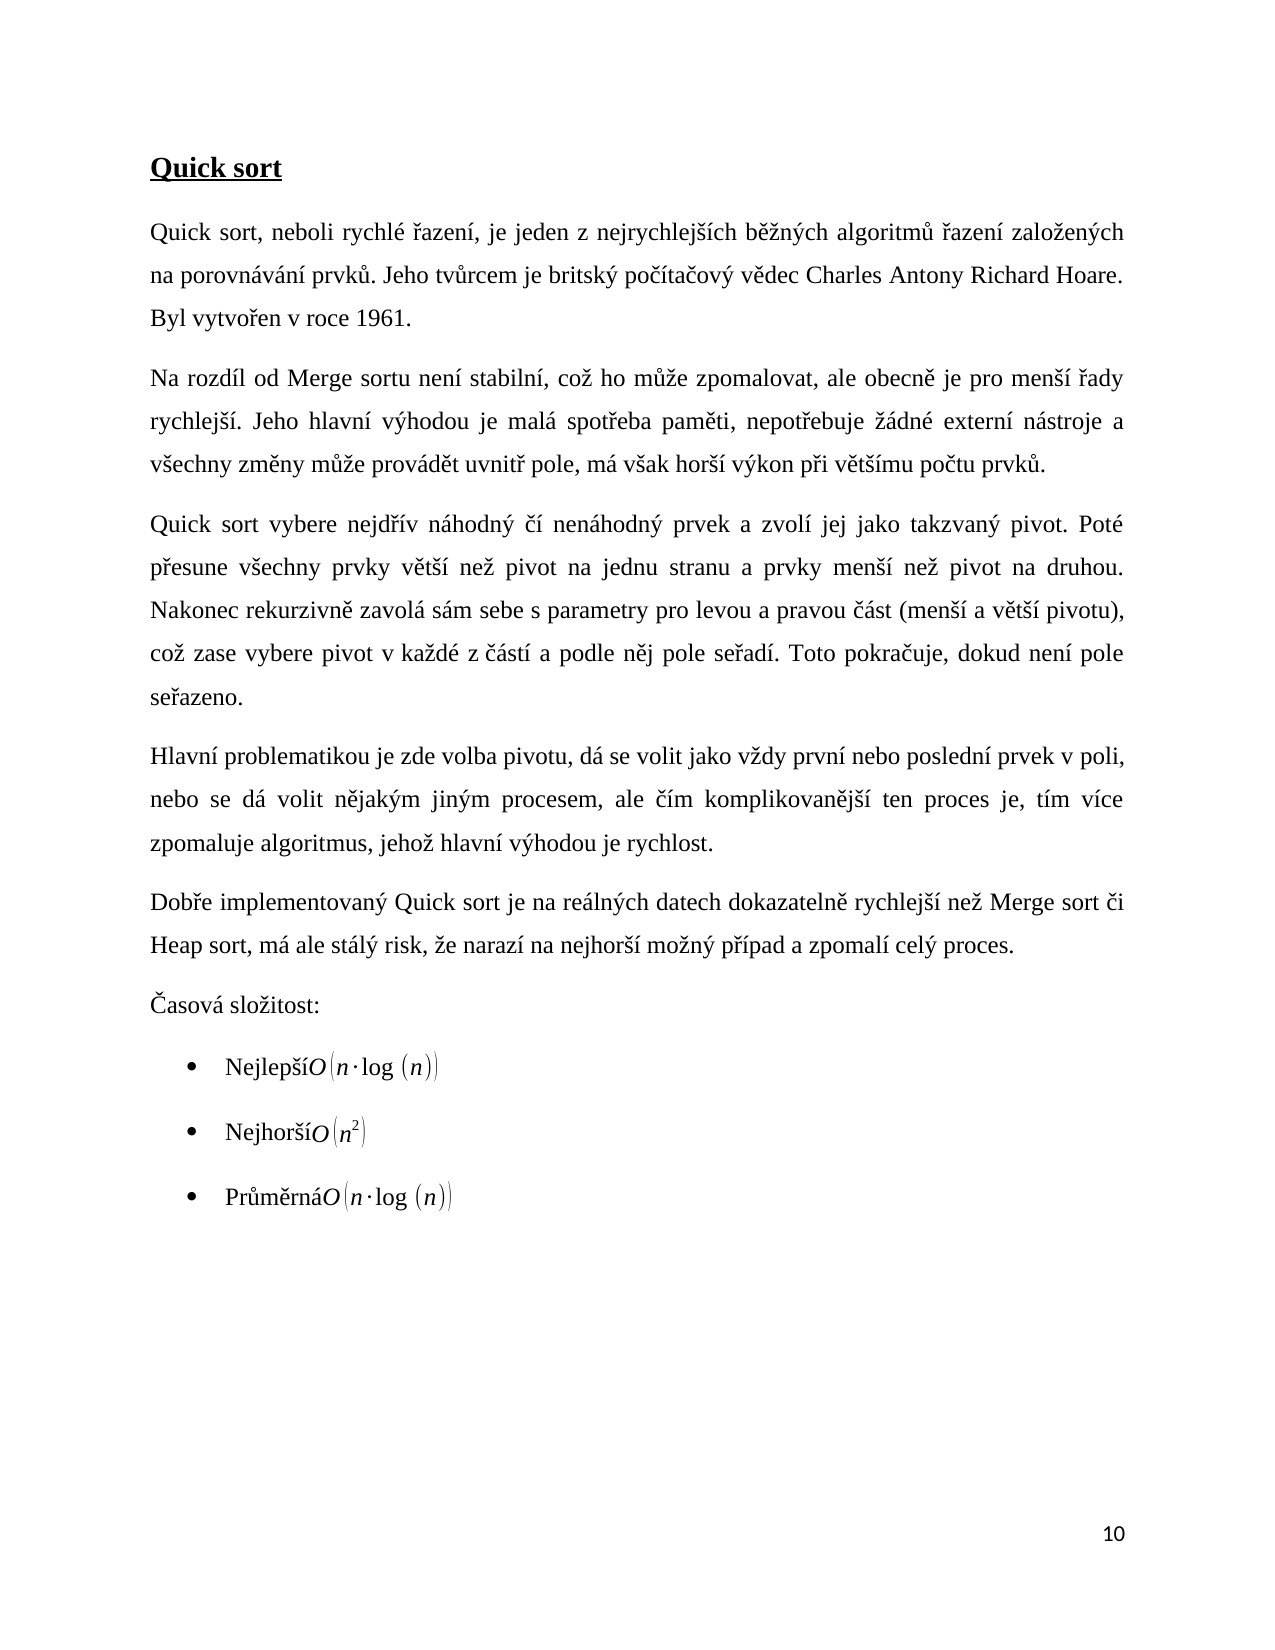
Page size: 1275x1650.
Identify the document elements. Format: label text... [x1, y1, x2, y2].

list Nejhorší [187, 1114, 1125, 1149]
text Quick sort vybere nejdřív náhodný čí nenáhodný prvek a zvolí jej jako takzvaný pivot. Poté přesune všechny prvky větší než pivot na jednu stranu a prvky menší než pivot na druhou. Nakonec rekurzivně zavolá sám sebe s parametry pro levou a pravou část (menší a větší pivotu), což zase vybere pivot v každé z částí a podle něj pole seřadí. Toto pokračuje, dokud není pole seřazeno. [150, 509, 1125, 710]
list Průměrná [187, 1180, 1125, 1213]
text Časová složitost: [150, 990, 1125, 1019]
text Hlavní problematikou je zde volba pivotu, dá se volit jako vždy první nebo poslední prvek v poli, nebo se dá volit nějakým jiným procesem, ale čím komplikovanější ten proces je, tím více zpomaluje algoritmus, jehož hlavní výhodou je rychlost. [150, 741, 1125, 856]
text Quick sort, neboli rychlé řazení, je jeden z nejrychlejších běžných algoritmů řazení založených na porovnávání prvků. Jeho tvůrcem je britský počítačový vědec Charles Antony Richard Hoare. Byl vytvořen v roce 1961. [150, 217, 1125, 332]
text Na rozdíl od Merge sortu není stabilní, což ho může zpomalovat, ale obecně je pro menší řady rychlejší. Jeho hlavní výhodou je malá spotřeba paměti, nepotřebuje žádné externí nástroje a všechny změny může provádět uvnitř pole, má však horší výkon při většímu počtu prvků. [150, 363, 1125, 478]
list Nejlepší [187, 1050, 1125, 1083]
text Dobře implementovaný Quick sort je na reálných datech dokazatelně rychlejší než Merge sort či Heap sort, má ale stálý risk, že narazí na nejhorší možný případ a zpomalí celý proces. [150, 887, 1125, 959]
text Quick sort [150, 150, 1125, 183]
